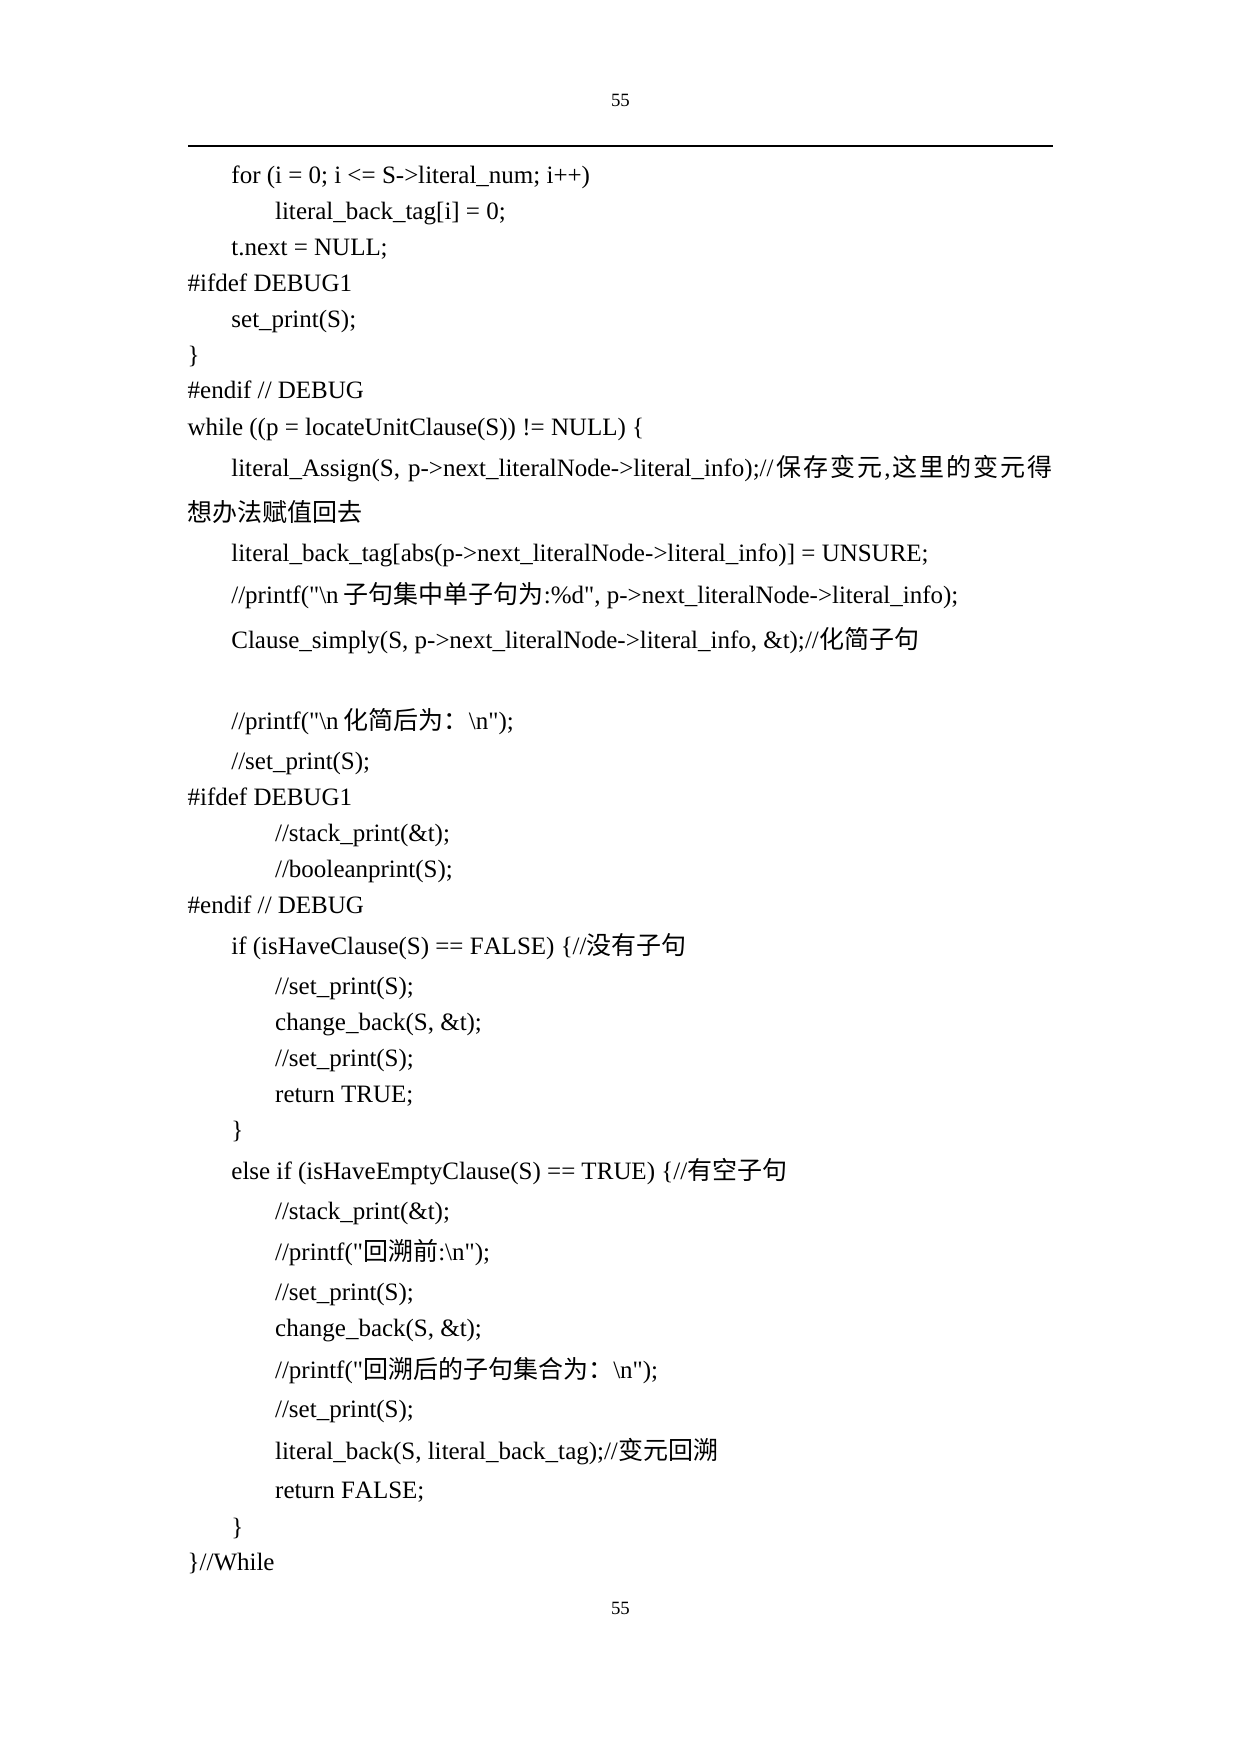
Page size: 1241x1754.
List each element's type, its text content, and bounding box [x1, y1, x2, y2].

text set_print(S); [187, 304, 1053, 332]
text t.next = NULL; [187, 232, 1053, 261]
text change_back(S, &t); [187, 1313, 1053, 1342]
text //set_print(S); [187, 1277, 1053, 1306]
text //printf("\n化简后为：\n"); [187, 701, 1053, 737]
text //printf("回溯前:\n"); [187, 1232, 1053, 1268]
text #ifdef DEBUG1 [187, 782, 1053, 811]
text return TRUE; [187, 1079, 1053, 1107]
text #ifdef DEBUG1 [187, 268, 1053, 297]
text //printf("\n子句集中单子句为:%d", p->next_literalNode->literal_info); [187, 574, 1053, 610]
text for (i = 0; i <= S->literal_num; i++) [187, 160, 1053, 189]
text } [187, 1512, 1053, 1540]
text //stack_print(&t); [187, 1196, 1053, 1225]
text #endif // DEBUG [187, 890, 1053, 918]
text }//While [187, 1547, 1053, 1576]
text literal_back_tag[abs(p->next_literalNode->literal_info)] = UNSURE; [187, 538, 1053, 567]
text //printf("回溯后的子句集合为：\n"); [187, 1349, 1053, 1385]
text //set_print(S); [187, 971, 1053, 1000]
text if (isHaveClause(S) == FALSE) {//没有子句 [187, 926, 1053, 962]
text while ((p = locateUnitClause(S)) != NULL) { [187, 412, 1053, 440]
text #endif // DEBUG [187, 376, 1053, 404]
text //set_print(S); [187, 1043, 1053, 1072]
text literal_back_tag[i] = 0; [187, 196, 1053, 225]
text literal_back(S, literal_back_tag);//变元回溯 [187, 1430, 1053, 1467]
text change_back(S, &t); [187, 1007, 1053, 1036]
text Clause_simply(S, p->next_literalNode->literal_info, &t);//化简子句 [187, 619, 1053, 656]
text //set_print(S); [187, 746, 1053, 775]
text } [187, 1115, 1053, 1143]
text literal_Assign(S, p->next_literalNode->literal_info);//保存变元,这里的变元得想办法赋值回去 [187, 447, 1053, 529]
text else if (isHaveEmptyClause(S) == TRUE) {//有空子句 [187, 1151, 1053, 1187]
text return FALSE; [187, 1476, 1053, 1504]
text } [187, 340, 1053, 368]
text //stack_print(&t); [187, 818, 1053, 847]
text //booleanprint(S); [187, 854, 1053, 882]
text //set_print(S); [187, 1394, 1053, 1423]
